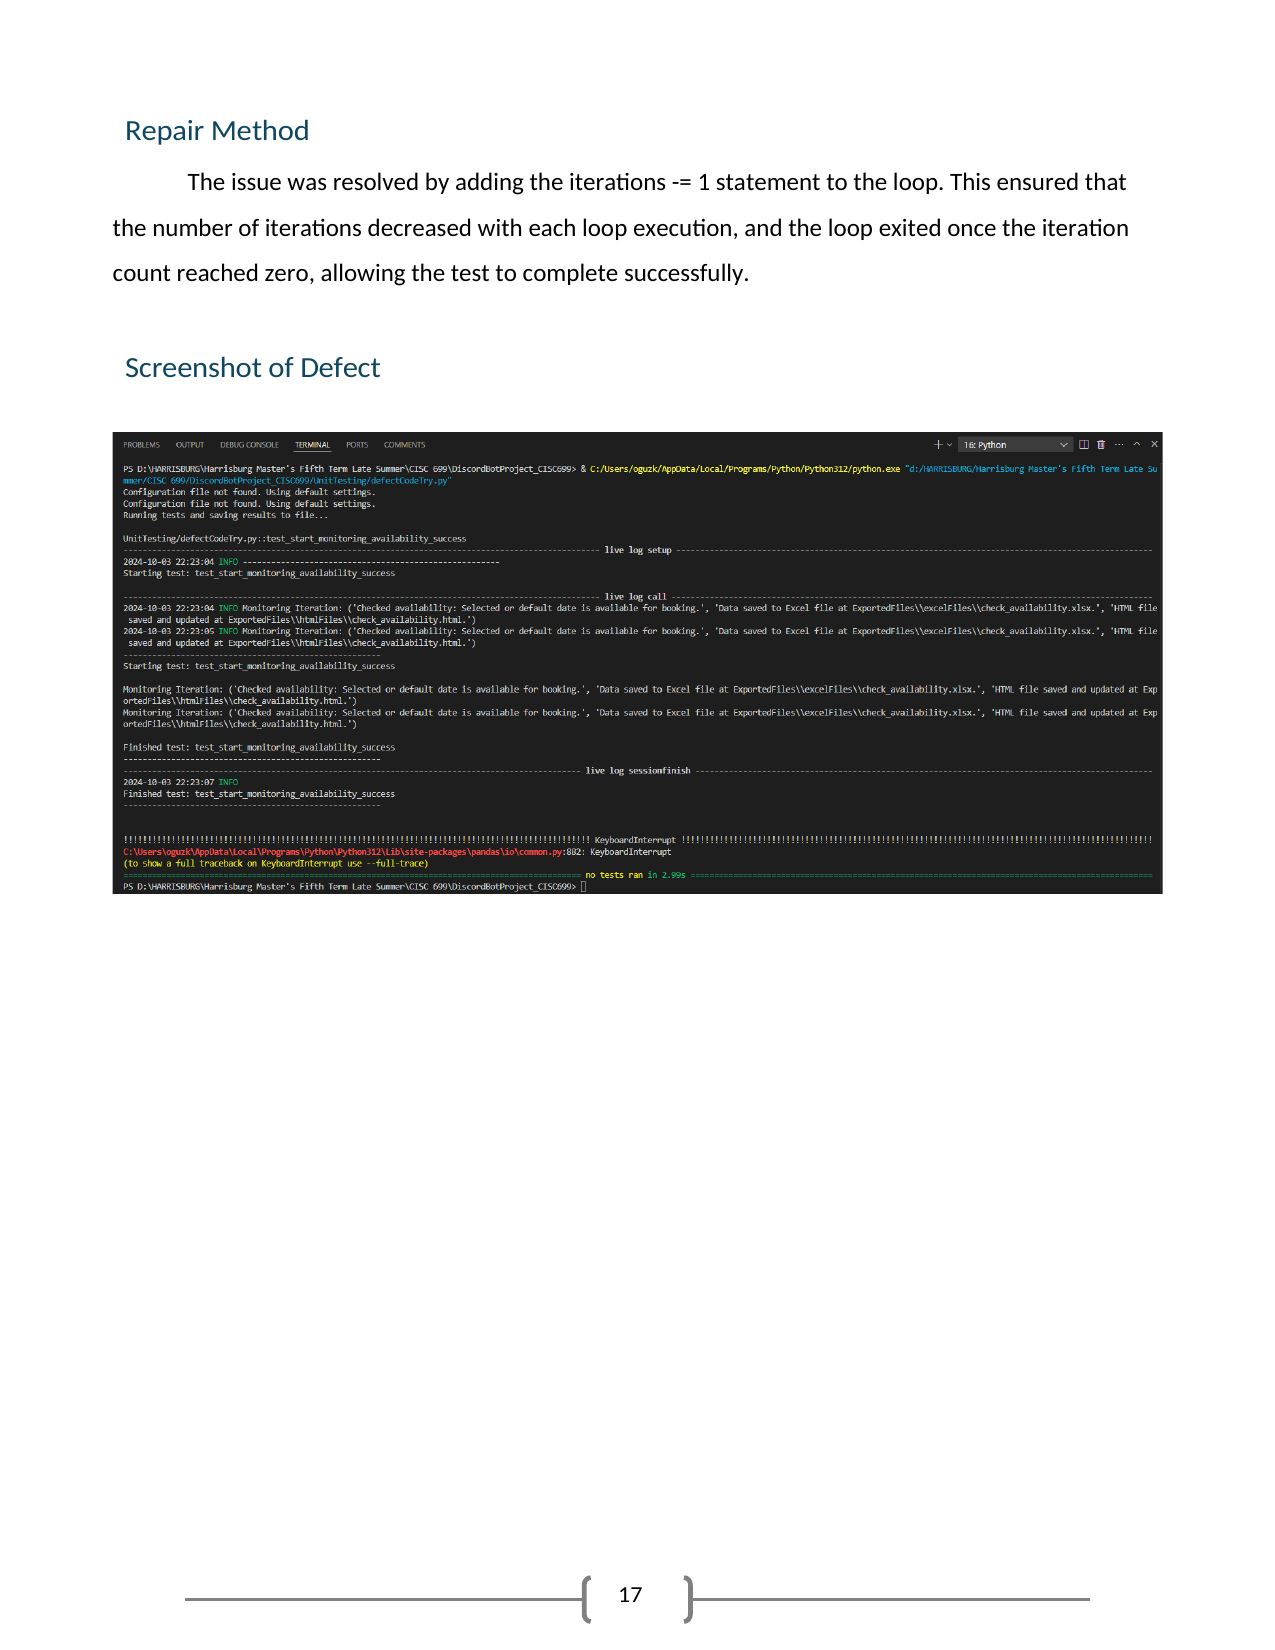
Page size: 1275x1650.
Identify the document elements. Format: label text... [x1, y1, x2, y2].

subtitle Screenshot of Defect [125, 349, 1162, 384]
picture [112, 432, 1163, 894]
subtitle Repair Method [125, 112, 1162, 148]
text The issue was resolved by adding the iterations -= 1 statement to the loop. This ensured that the number of iterations decreased with each loop execution, and the loop exited once the iteration count reached zero, allowing the test to complete successfully. [112, 166, 1162, 288]
